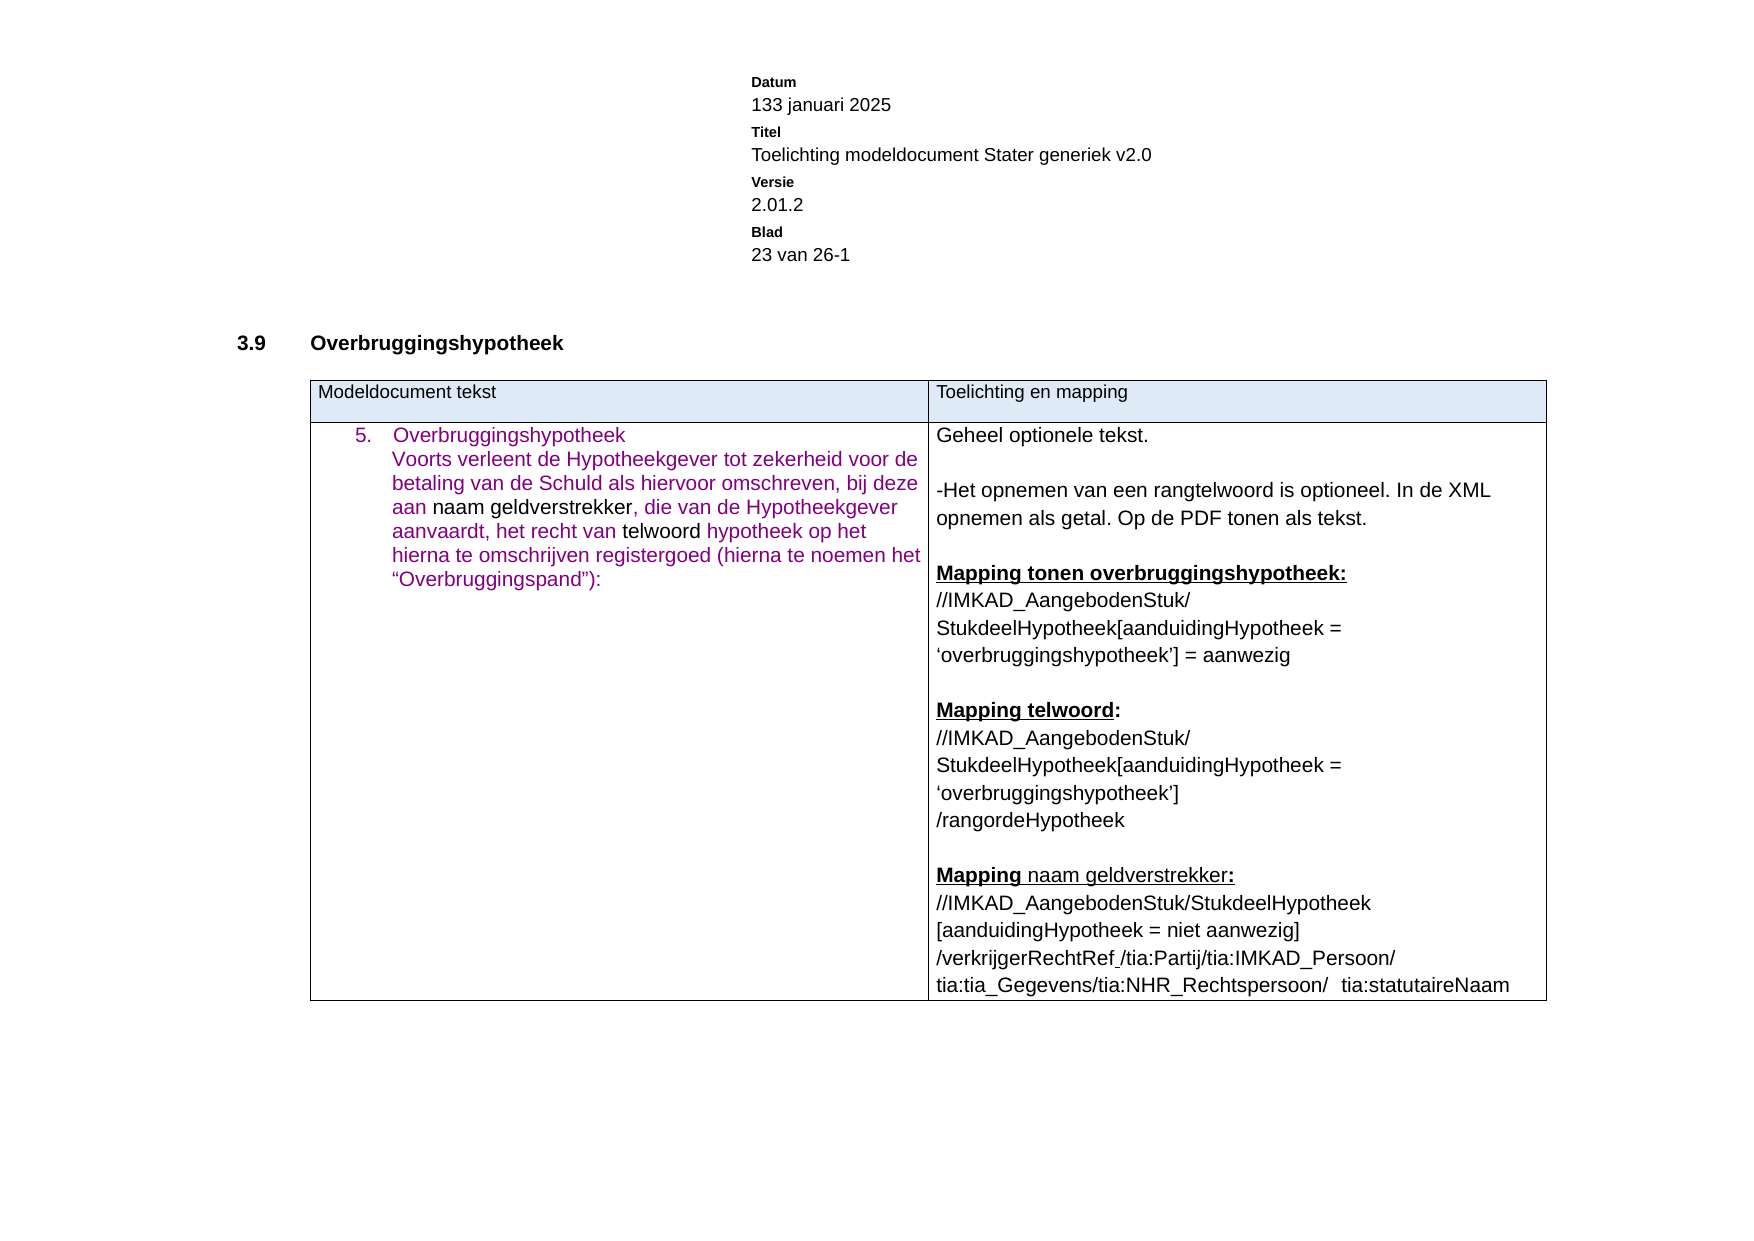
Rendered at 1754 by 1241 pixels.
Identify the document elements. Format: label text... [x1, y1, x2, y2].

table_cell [929, 423, 1546, 1000]
table_header Toelichting en mapping [929, 381, 1546, 422]
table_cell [311, 423, 928, 1000]
table_header Modeldocument tekst [311, 381, 928, 422]
subtitle Overbruggingshypotheek [266, 325, 1547, 354]
